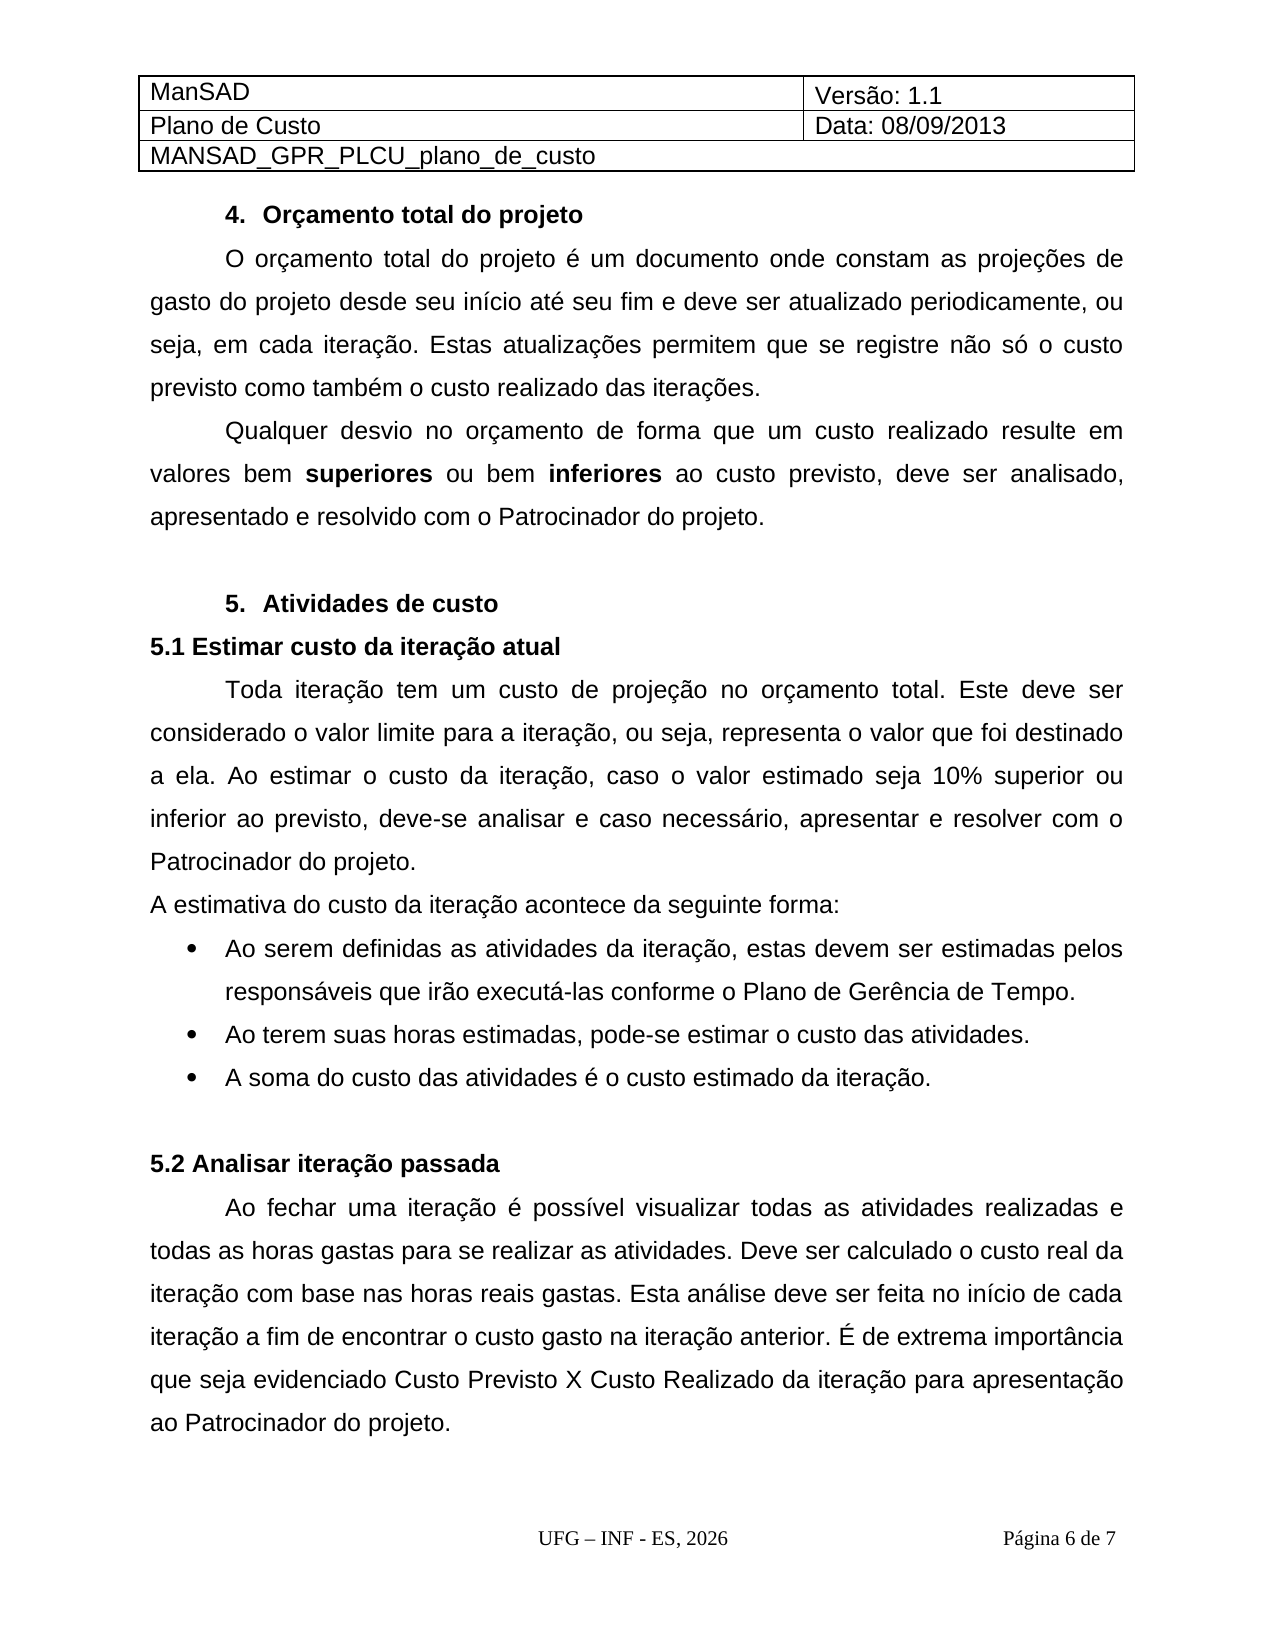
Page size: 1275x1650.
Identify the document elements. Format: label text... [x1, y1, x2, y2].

subtitle 5.1 Estimar custo da iteração atual [150, 632, 1125, 660]
subtitle 5.2 Analisar iteração passada [150, 1149, 1125, 1178]
subtitle Atividades de custo [225, 588, 1125, 617]
text Toda iteração tem um custo de projeção no orçamento total. Este deve ser considerado o valor limite para a iteração, ou seja, representa o valor que foi destinado a ela. Ao estimar o custo da iteração, caso o valor estimado seja 10% superior ou inferior ao previsto, deve-se analisar e caso necessário, apresentar e resolver com o Patrocinador do projeto. [150, 675, 1125, 876]
list Ao serem definidas as atividades da iteração, estas devem ser estimadas pelos responsáveis que irão executá-las conforme o Plano de Gerência de Tempo. [187, 933, 1125, 1006]
text A estimativa do custo da iteração acontece da seguinte forma: [150, 890, 1125, 919]
text Qualquer desvio no orçamento de forma que um custo realizado resulte em valores bem superiores ou bem inferiores ao custo previsto, deve ser analisado, apresentado e resolvido com o Patrocinador do projeto. [150, 416, 1125, 531]
text Ao fechar uma iteração é possível visualizar todas as atividades realizadas e todas as horas gastas para se realizar as atividades. Deve ser calculado o custo real da iteração com base nas horas reais gastas. Esta análise deve ser feita no início de cada iteração a fim de encontrar o custo gasto na iteração anterior. É de extrema importância que seja evidenciado Custo Previsto X Custo Realizado da iteração para apresentação ao Patrocinador do projeto. [150, 1193, 1125, 1437]
subtitle Orçamento total do projeto [225, 200, 1125, 229]
list Ao terem suas horas estimadas, pode-se estimar o custo das atividades. [187, 1020, 1125, 1049]
text O orçamento total do projeto é um documento onde constam as projeções de gasto do projeto desde seu início até seu fim e deve ser atualizado periodicamente, ou seja, em cada iteração. Estas atualizações permitem que se registre não só o custo previsto como também o custo realizado das iterações. [150, 243, 1125, 402]
list A soma do custo das atividades é o custo estimado da iteração. [187, 1063, 1125, 1092]
